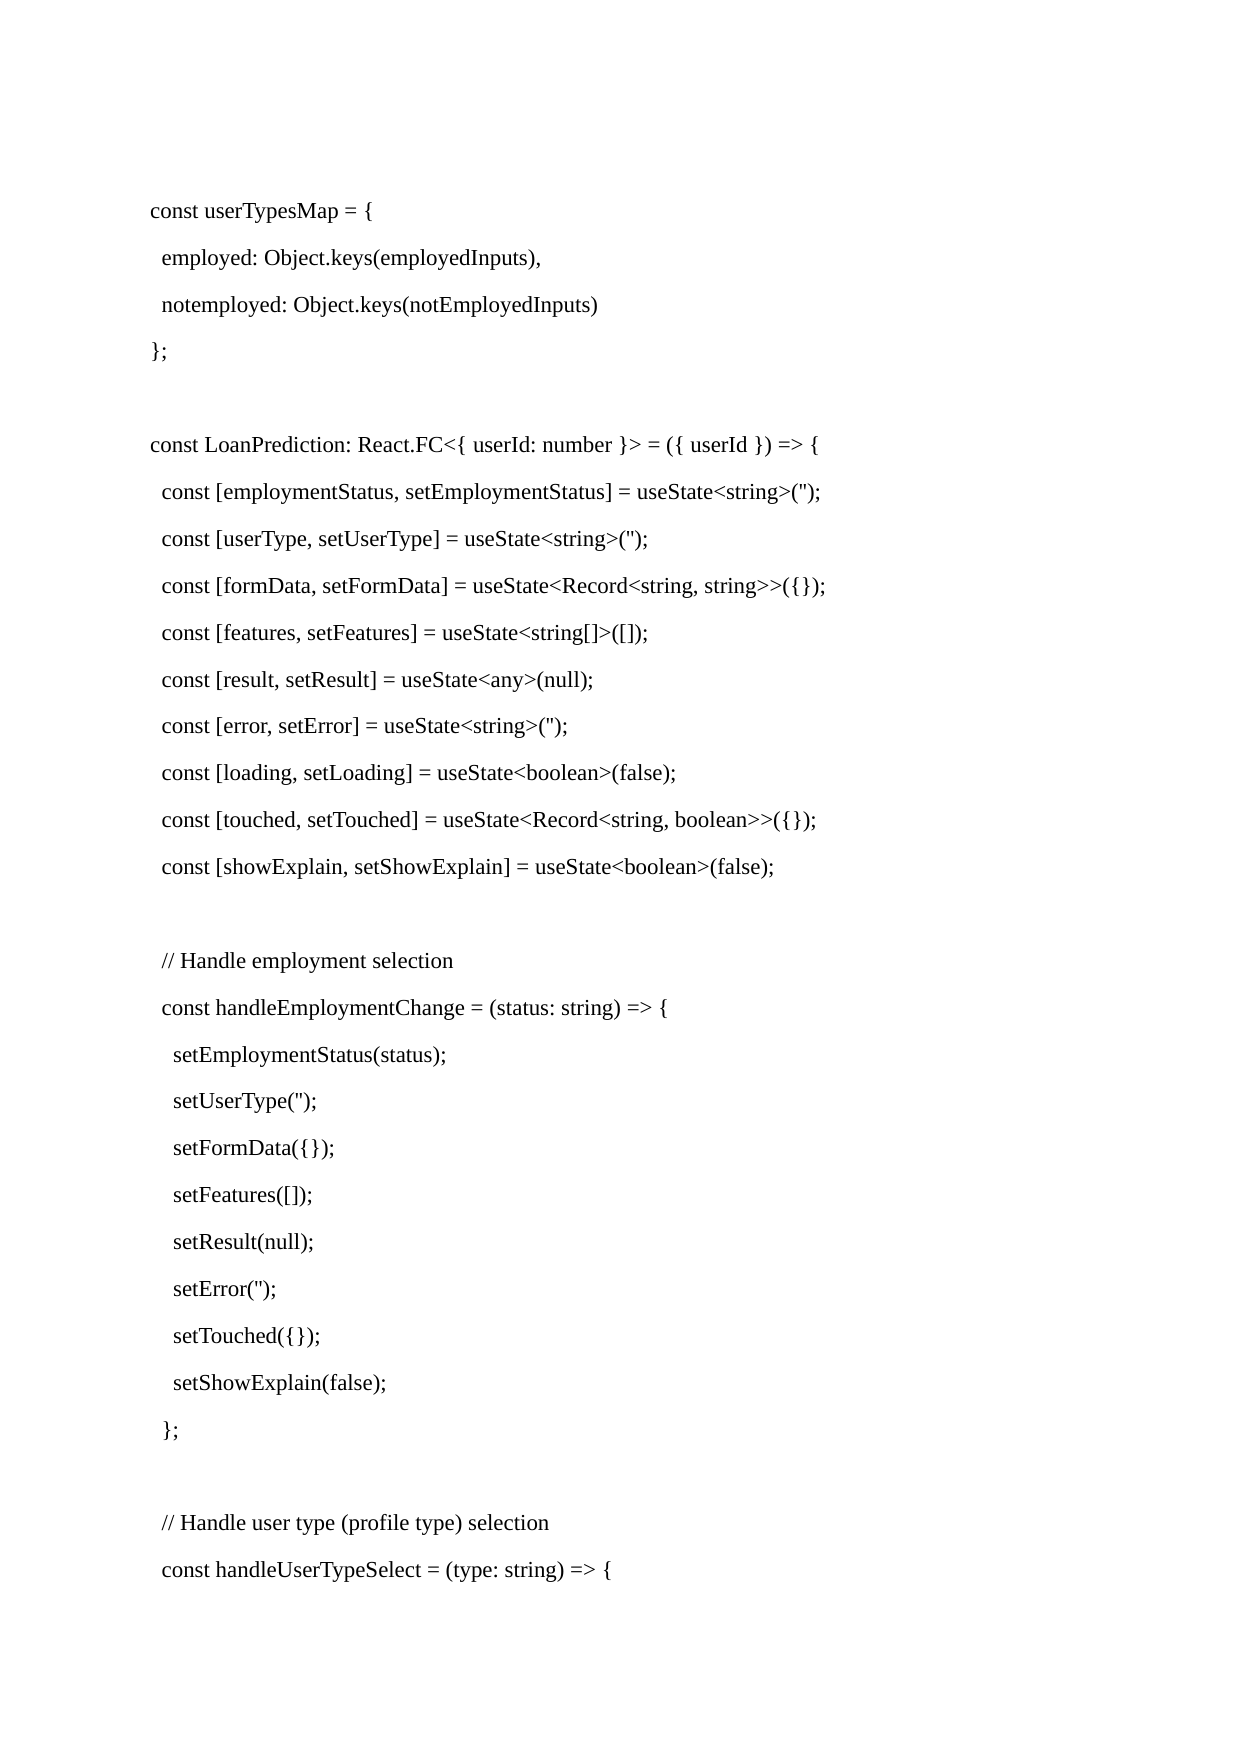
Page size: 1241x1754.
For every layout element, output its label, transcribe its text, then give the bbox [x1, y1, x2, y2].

text const [userType, setUserType] = useState<string>(''); [150, 525, 1090, 551]
text const [features, setFeatures] = useState<string[]>([]); [150, 619, 1090, 645]
text const handleEmploymentChange = (status: string) => { [150, 994, 1090, 1020]
text setError(''); [150, 1275, 1090, 1301]
text const [error, setError] = useState<string>(''); [150, 712, 1090, 739]
text const [showExplain, setShowExplain] = useState<boolean>(false); [150, 853, 1090, 879]
text setUserType(''); [150, 1087, 1090, 1114]
text setFormData({}); [150, 1134, 1090, 1161]
text }; [150, 1416, 1090, 1442]
text const [formData, setFormData] = useState<Record<string, string>>({}); [150, 572, 1090, 598]
text const handleUserTypeSelect = (type: string) => { [150, 1556, 1090, 1583]
text const [employmentStatus, setEmploymentStatus] = useState<string>(''); [150, 478, 1090, 504]
text }; [150, 337, 1090, 364]
text const [touched, setTouched] = useState<Record<string, boolean>>({}); [150, 806, 1090, 833]
text // Handle employment selection [150, 947, 1090, 973]
text const userTypesMap = { [150, 197, 1090, 223]
text setEmploymentStatus(status); [150, 1041, 1090, 1067]
text employed: Object.keys(employedInputs), [150, 244, 1090, 270]
text const LoanPrediction: React.FC<{ userId: number }> = ({ userId }) => { [150, 431, 1090, 458]
text setShowExplain(false); [150, 1369, 1090, 1395]
text const [loading, setLoading] = useState<boolean>(false); [150, 759, 1090, 786]
text setFeatures([]); [150, 1181, 1090, 1208]
text setResult(null); [150, 1228, 1090, 1254]
text const [result, setResult] = useState<any>(null); [150, 666, 1090, 692]
text // Handle user type (profile type) selection [150, 1509, 1090, 1536]
text setTouched({}); [150, 1322, 1090, 1348]
text notemployed: Object.keys(notEmployedInputs) [150, 291, 1090, 317]
